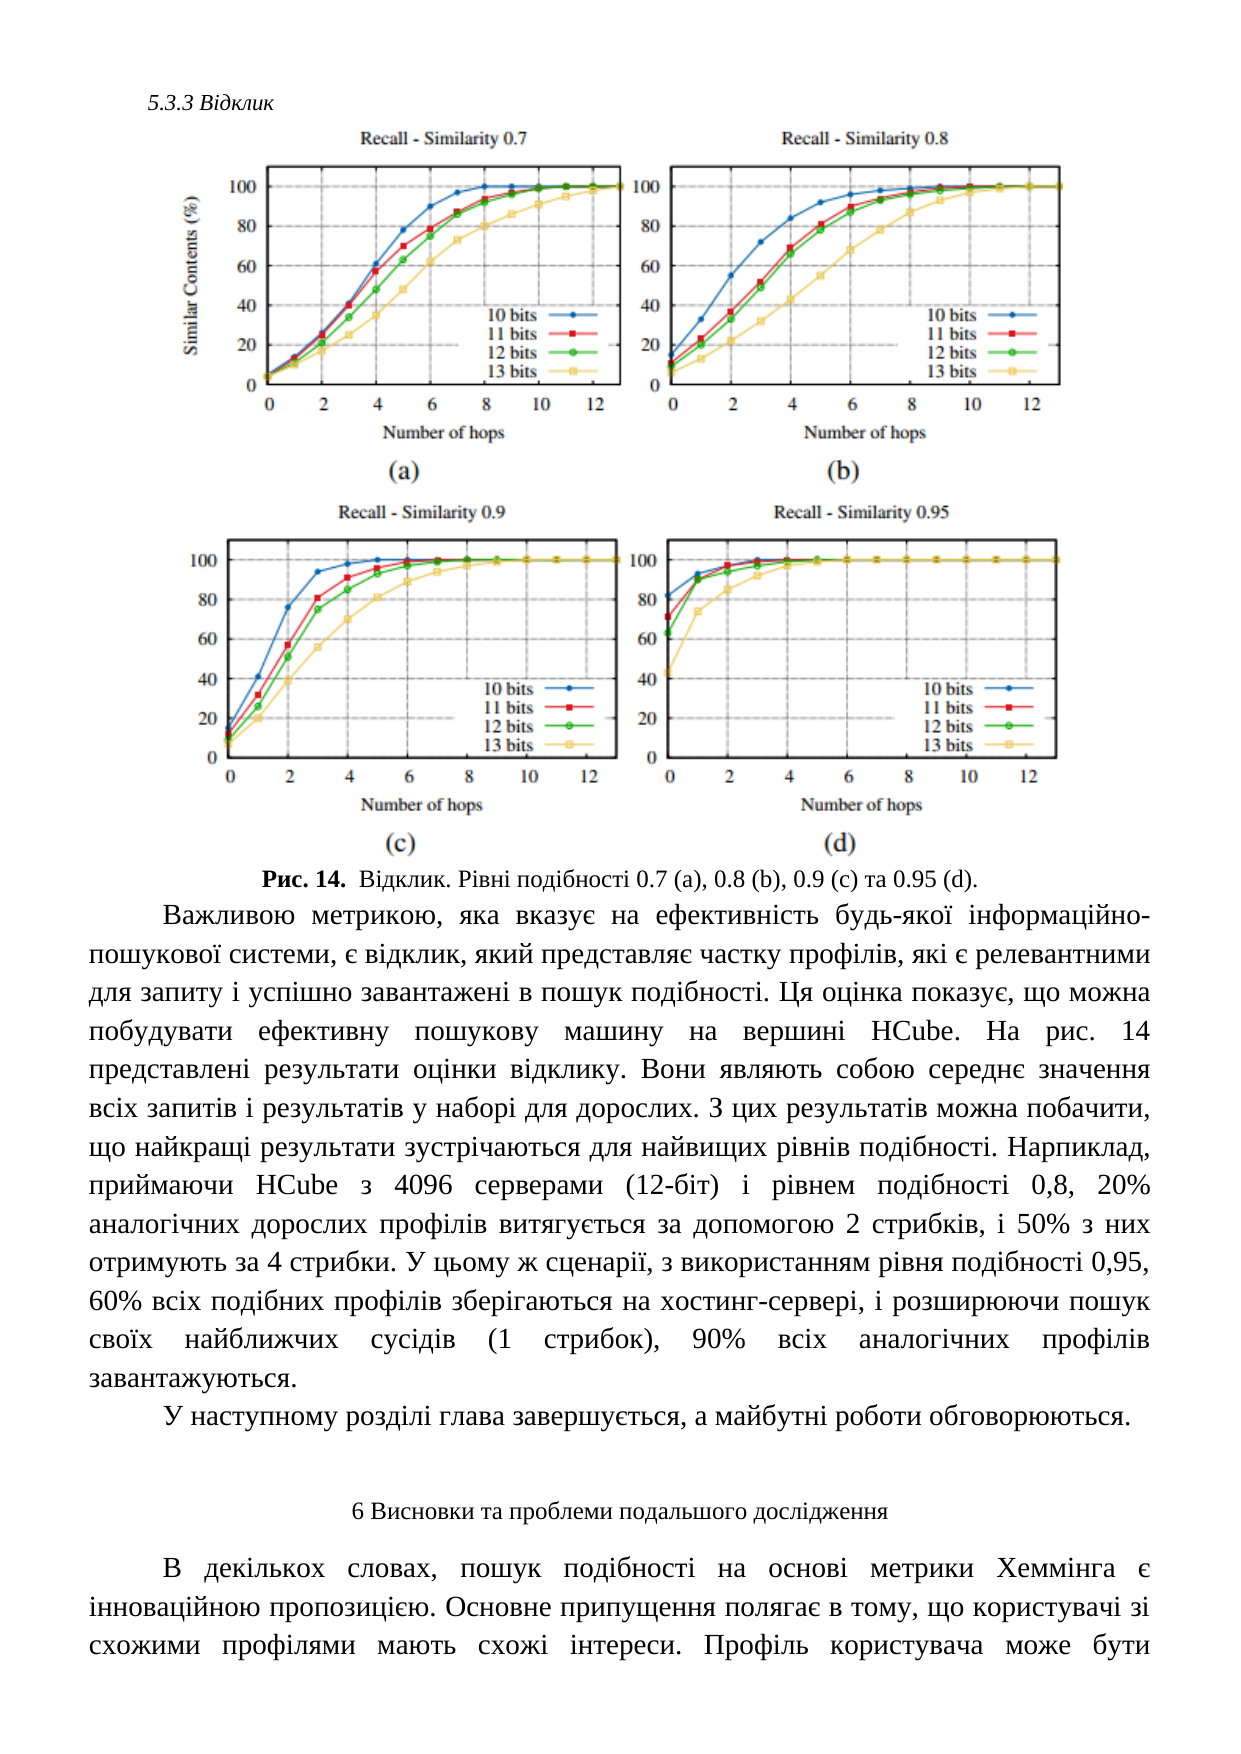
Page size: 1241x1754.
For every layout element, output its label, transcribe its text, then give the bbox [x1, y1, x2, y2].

text Рис. 14. Відклик. Рівні подібності 0.7 (a), 0.8 (b), 0.9 (c) та 0.95 (d). [89, 864, 1152, 893]
text Важливою метрикою, яка вказує на ефективність будь-якої інформаційно-пошукової системи, є відклик, який представляє частку профілів, які є релевантними для запиту і успішно завантажені в пошук подібності. Ця оцінка показує, що можна побудувати ефективну пошукову машину на вершині HCube. На рис. 14 представлені результати оцінки відклику. Вони являють собою середнє значення всіх запитів і результатів у наборі для дорослих. З цих результатів можна побачити, що найкращі результати зустрічаються для найвищих рівнів подібності. Нарпиклад, приймаючи HCube з 4096 серверами (12-біт) і рівнем подібності 0,8, 20% аналогічних дорослих профілів витягується за допомогою 2 стрибків, і 50% з них отримують за 4 стрибки. У цьому ж сценарії, з використанням рівня подібності 0,95, 60% всіх подібних профілів зберігаються на хостинг-сервері, і розширюючи пошук своїх найближчих сусідів (1 стрибок), 90% всіх аналогічних профілів завантажуються. [89, 897, 1152, 1393]
subtitle 5.3.3 Відклик [89, 89, 1152, 115]
text У наступному розділі глава завершується, а майбутні роботи обговорюються. [89, 1398, 1152, 1432]
picture [177, 129, 1064, 861]
subtitle 6 Висновки та проблеми подальшого дослідження [89, 1496, 1152, 1525]
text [89, 1550, 1152, 1661]
